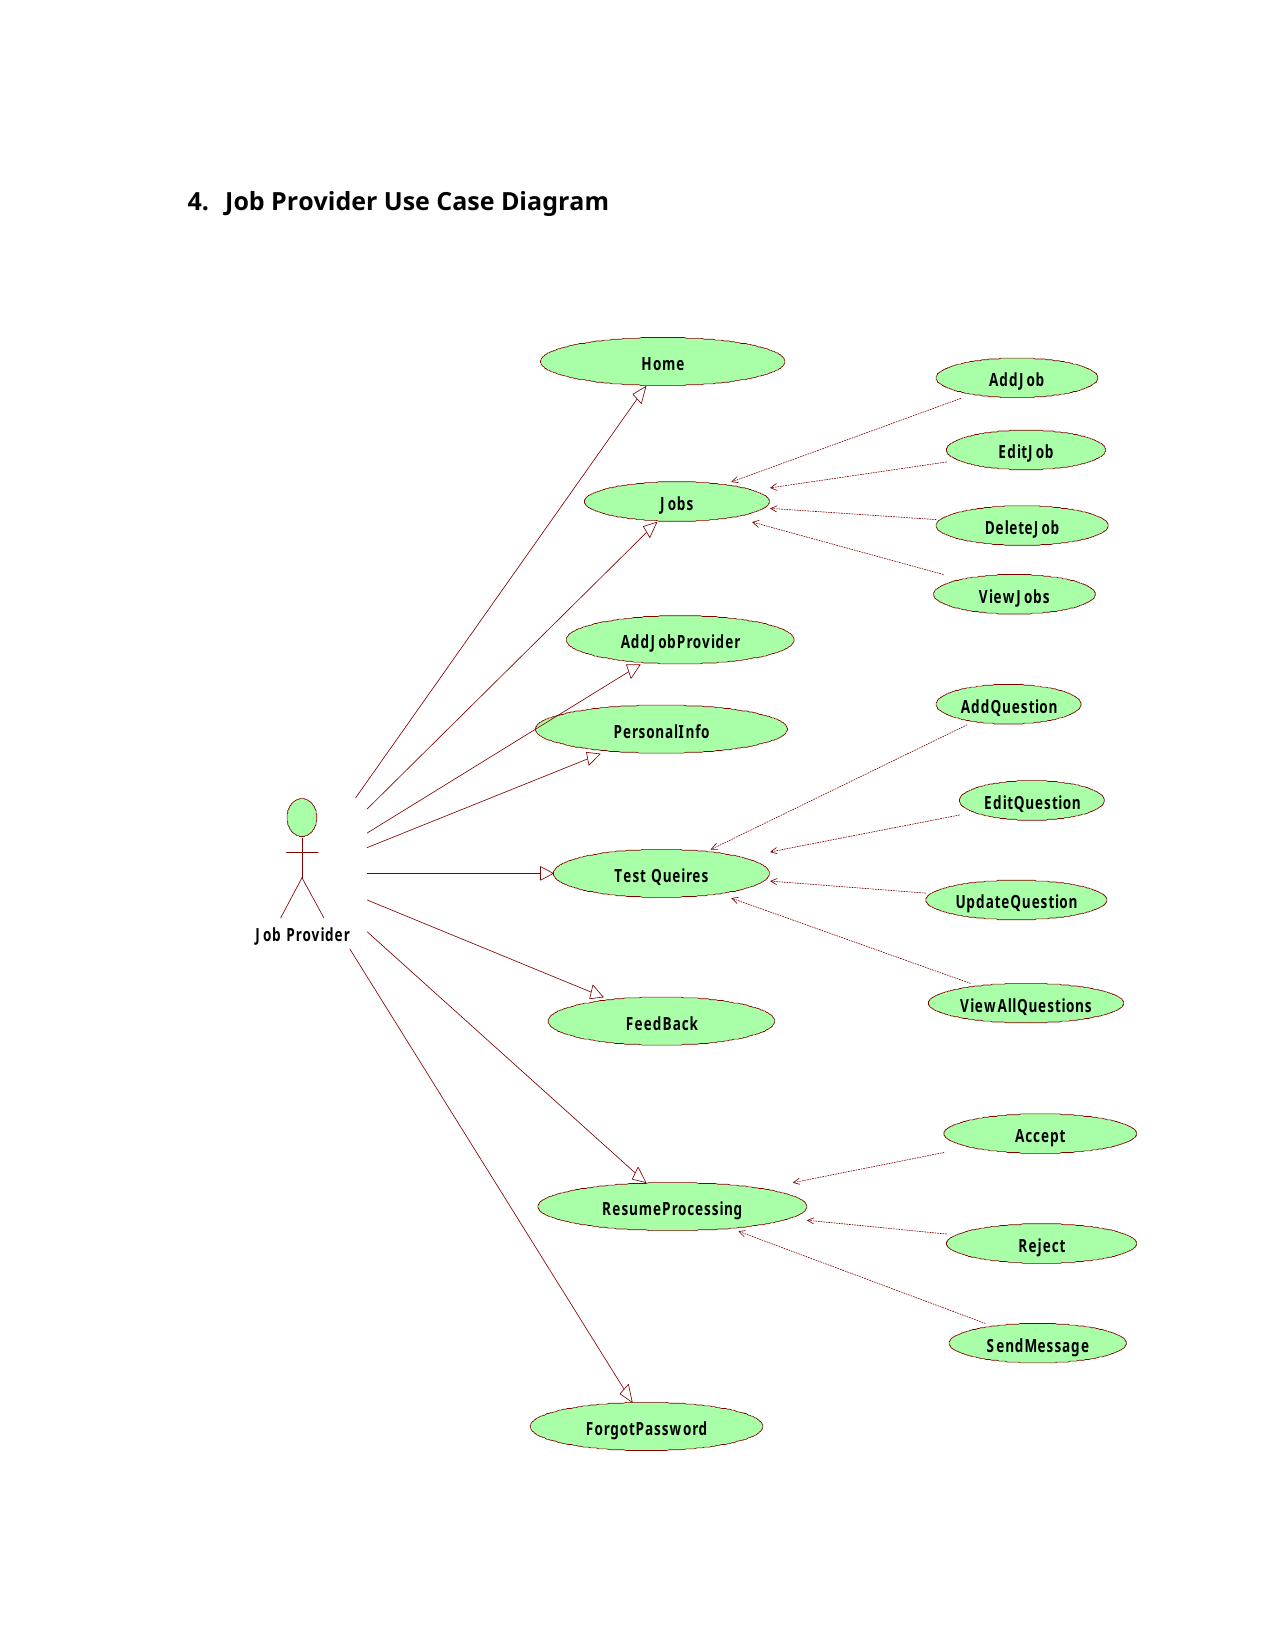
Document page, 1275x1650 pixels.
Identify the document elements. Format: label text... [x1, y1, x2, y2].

list Job Provider Use Case Diagram [187, 184, 1125, 218]
